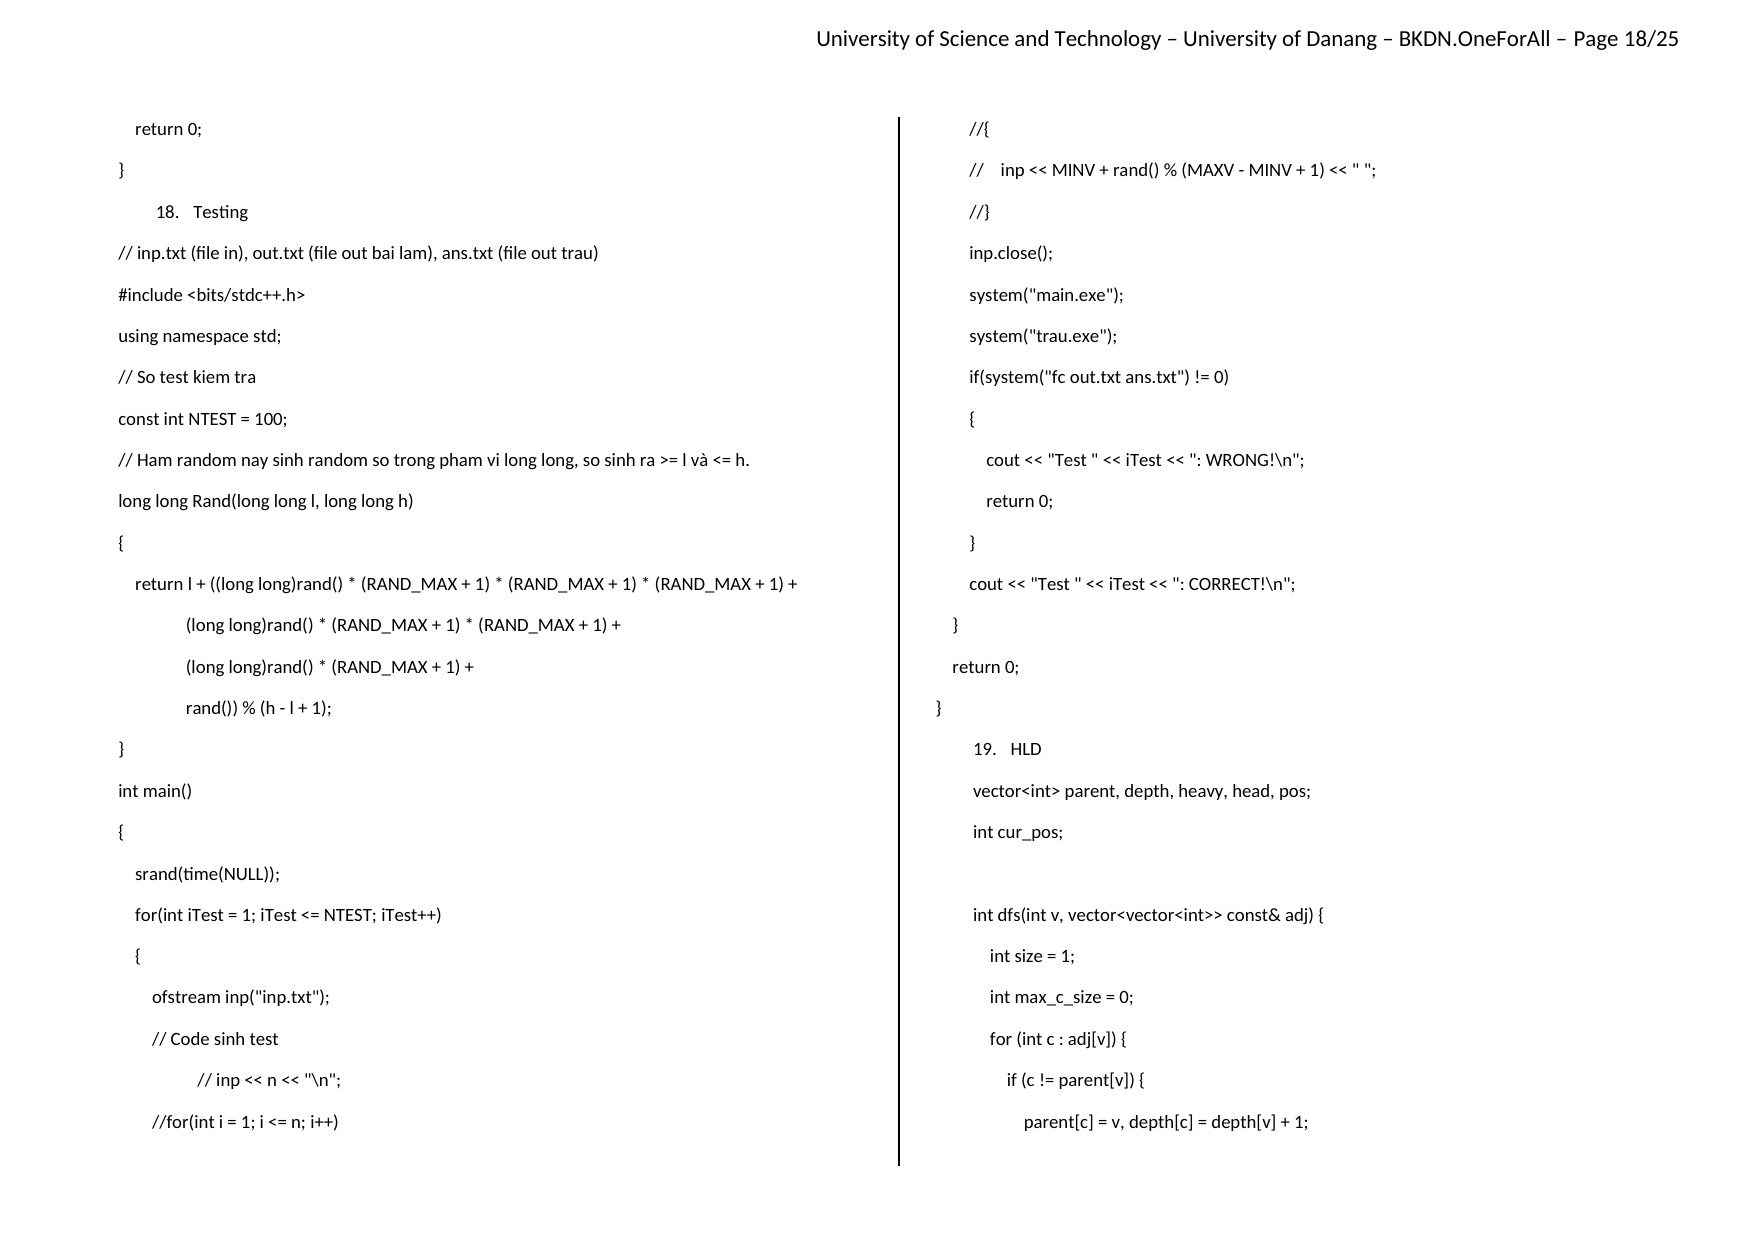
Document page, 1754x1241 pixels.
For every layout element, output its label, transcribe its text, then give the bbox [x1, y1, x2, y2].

text (long long)rand() * (RAND_MAX + 1) + [118, 655, 862, 678]
text { [118, 531, 862, 554]
text //for(int i = 1; i <= n; i++) [118, 1110, 862, 1133]
text } [118, 738, 862, 761]
text // So test kiem tra [118, 365, 862, 388]
text cout << "Test " << iTest << ": WRONG!\n"; [935, 448, 1679, 471]
text { [118, 820, 862, 843]
text const int NTEST = 100; [118, 407, 862, 430]
text return 0; [935, 655, 1679, 678]
text // Code sinh test [118, 1027, 862, 1050]
text using namespace std; [118, 324, 862, 347]
text int size = 1; [973, 944, 1679, 967]
text } [935, 696, 1679, 719]
list Testing [156, 200, 862, 223]
text { [118, 944, 862, 967]
text // inp << n << "\n"; [118, 1068, 862, 1091]
text #include <bits/stdc++.h> [118, 283, 862, 306]
text srand(time(NULL)); [118, 862, 862, 884]
list HLD [973, 738, 1679, 761]
text long long Rand(long long l, long long h) [118, 489, 862, 512]
text for(int iTest = 1; iTest <= NTEST; iTest++) [118, 903, 862, 926]
text if (c != parent[v]) { [973, 1068, 1679, 1091]
text //{ [935, 117, 1679, 140]
text // inp << MINV + rand() % (MAXV - MINV + 1) << " "; [935, 159, 1679, 182]
text int cur_pos; [973, 820, 1679, 843]
text parent[c] = v, depth[c] = depth[v] + 1; [973, 1110, 1679, 1133]
text system("trau.exe"); [935, 324, 1679, 347]
text } [118, 159, 862, 182]
text int max_c_size = 0; [973, 986, 1679, 1009]
text return 0; [935, 489, 1679, 512]
text if(system("fc out.txt ans.txt") != 0) [935, 365, 1679, 388]
text rand()) % (h - l + 1); [118, 696, 862, 719]
text return 0; [118, 117, 862, 140]
text } [935, 531, 1679, 554]
text // inp.txt (file in), out.txt (file out bai lam), ans.txt (file out trau) [118, 241, 862, 264]
text // Ham random nay sinh random so trong pham vi long long, so sinh ra >= l và <= h. [118, 448, 862, 471]
text } [935, 613, 1679, 636]
text for (int c : adj[v]) { [973, 1027, 1679, 1050]
text inp.close(); [935, 241, 1679, 264]
text return l + ((long long)rand() * (RAND_MAX + 1) * (RAND_MAX + 1) * (RAND_MAX + 1) + [118, 572, 862, 595]
text (long long)rand() * (RAND_MAX + 1) * (RAND_MAX + 1) + [118, 613, 862, 636]
text ofstream inp("inp.txt"); [118, 986, 862, 1009]
text vector<int> parent, depth, heavy, head, pos; [973, 779, 1679, 802]
text { [935, 407, 1679, 430]
text int dfs(int v, vector<vector<int>> const& adj) { [973, 903, 1679, 926]
text system("main.exe"); [935, 283, 1679, 306]
text int main() [118, 779, 862, 802]
text cout << "Test " << iTest << ": CORRECT!\n"; [935, 572, 1679, 595]
text //} [935, 200, 1679, 223]
